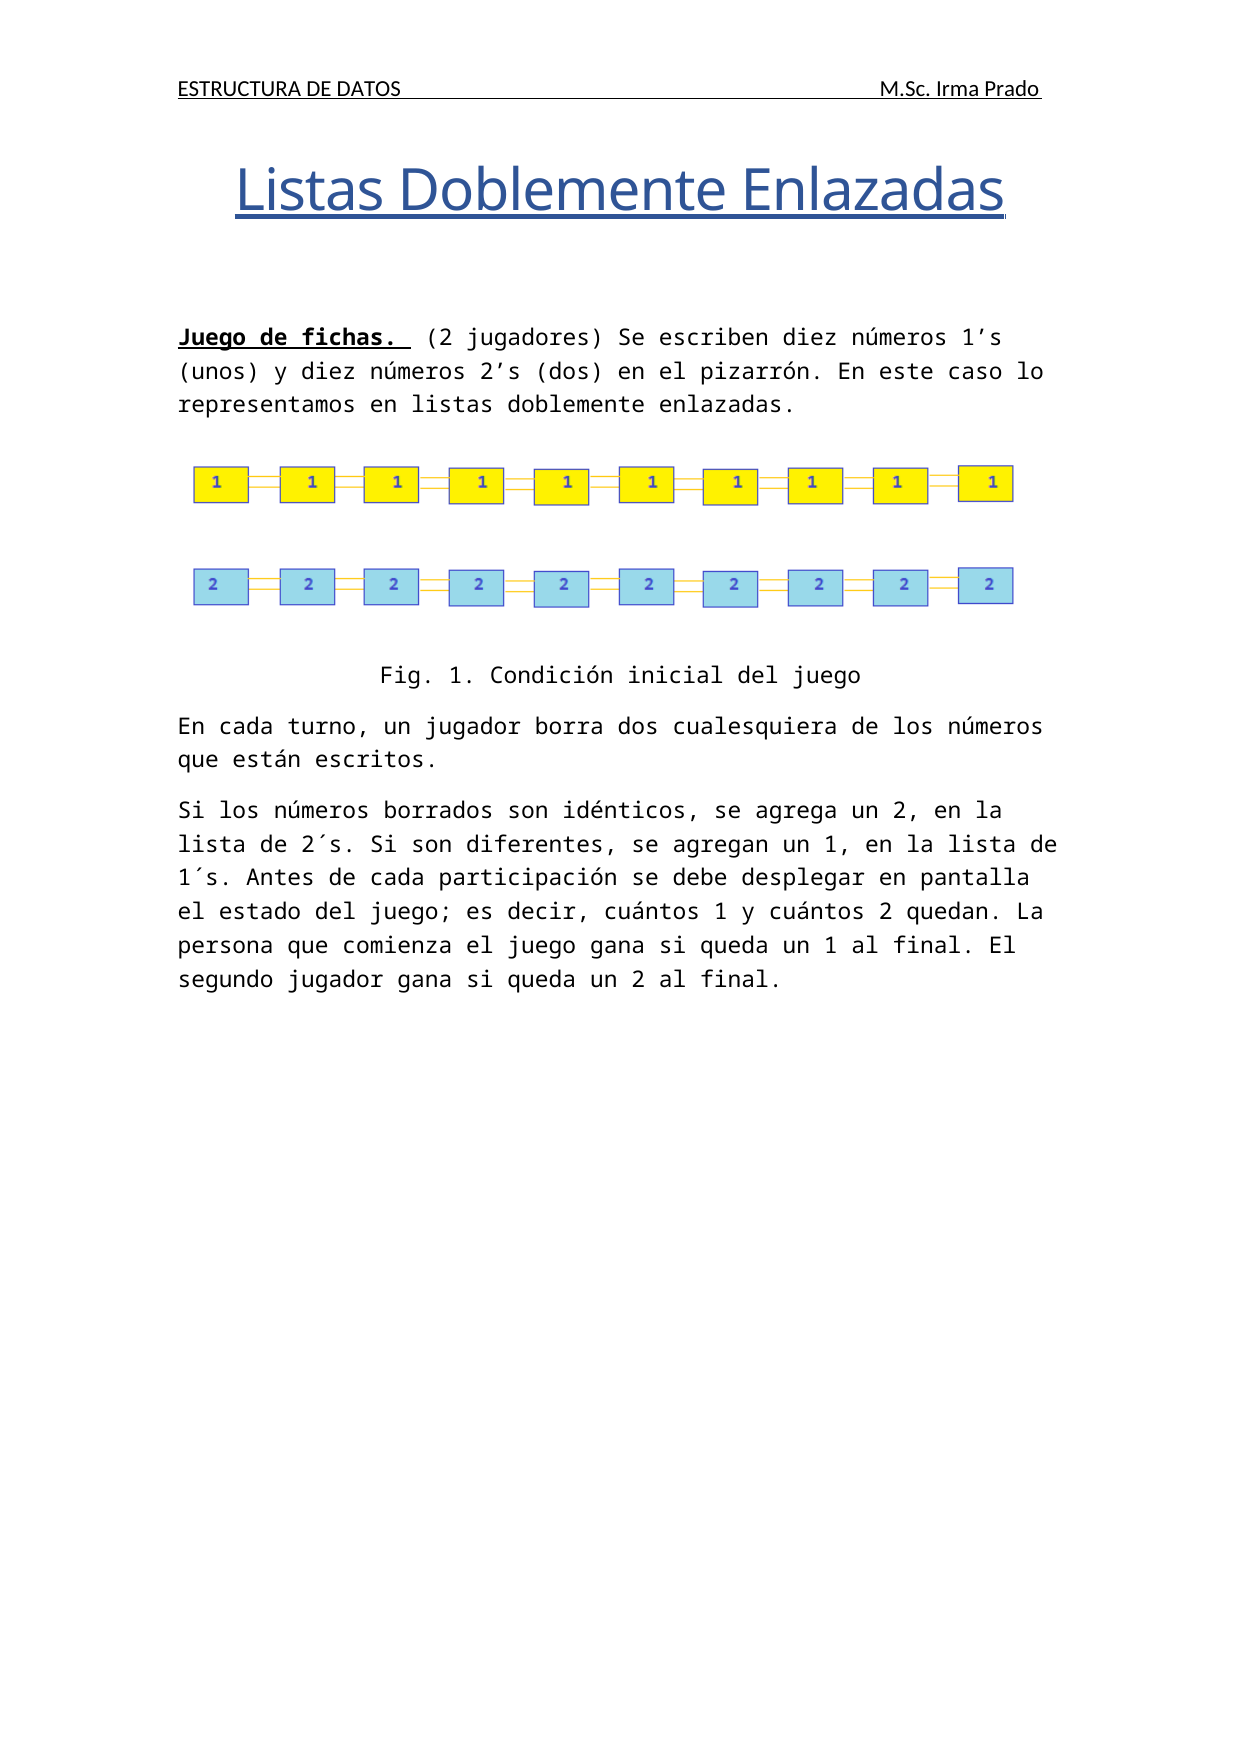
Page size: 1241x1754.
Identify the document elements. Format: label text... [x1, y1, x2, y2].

text Juego de fichas. (2 jugadores) Se escriben diez números 1’s (unos) y diez números 2’s (dos) en el pizarrón. En este caso lo representamos en listas doblemente enlazadas. [177, 321, 1063, 419]
picture [177, 438, 1062, 641]
text Fig. 1. Condición inicial del juego [177, 659, 1063, 690]
text En cada turno, un jugador borra dos cualesquiera de los números que están escritos. [177, 709, 1063, 774]
text Si los números borrados son idénticos, se agrega un 2, en la lista de 2´s. Si son diferentes, se agregan un 1, en la lista de 1´s. Antes de cada participación se debe desplegar en pantalla el estado del juego; es decir, cuántos 1 y cuántos 2 quedan. La persona que comienza el juego gana si queda un 1 al final. El segundo jugador gana si queda un 2 al final. [177, 794, 1063, 994]
title Listas Doblemente Enlazadas [177, 148, 1063, 227]
